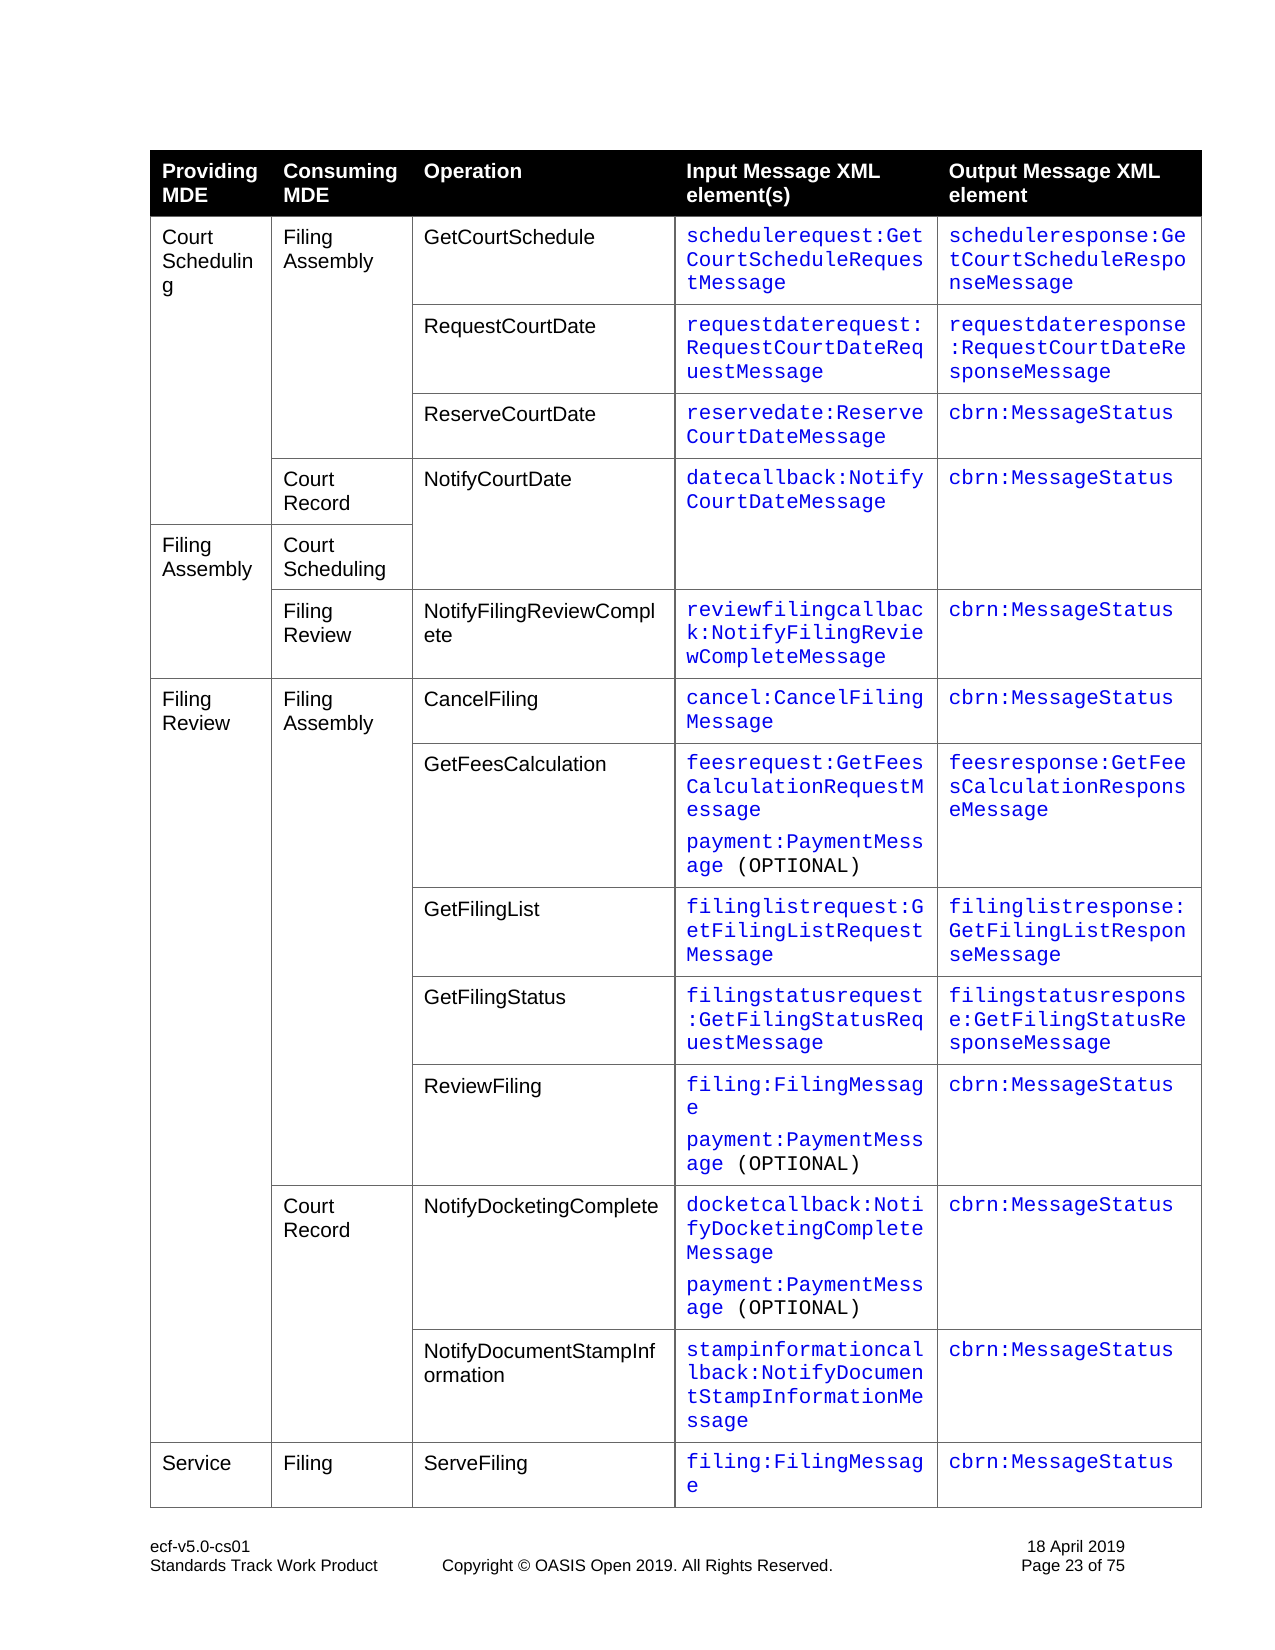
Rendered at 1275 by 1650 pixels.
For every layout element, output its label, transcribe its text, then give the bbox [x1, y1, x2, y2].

table_cell cbrn:MessageStatus [938, 459, 1201, 589]
table_header Input Message XML element(s) [676, 151, 937, 216]
table_cell NotifyFilingReviewComplete [413, 590, 674, 678]
table_cell Filing Assembly [272, 679, 412, 1185]
table_cell filing:FilingMessage payment:PaymentMessage (OPTIONAL) [676, 1065, 937, 1185]
table_cell requestdaterequest:RequestCourtDateRequestMessage [676, 305, 937, 393]
table_cell ReserveCourtDate [413, 394, 674, 458]
table_cell Service [151, 1443, 271, 1507]
table_cell feesrequest:GetFeesCalculationRequestMessage payment:PaymentMessage (OPTIONAL) [676, 744, 937, 887]
table_header Operation [413, 151, 674, 216]
table_cell stampinformationcallback:NotifyDocumentStampInformationMessage [676, 1330, 937, 1442]
table_cell cbrn:MessageStatus [938, 1065, 1201, 1185]
table_cell NotifyDocumentStampInformation [413, 1330, 674, 1442]
table_cell GetFilingList [413, 888, 674, 976]
table_cell cbrn:MessageStatus [938, 1330, 1201, 1442]
table_cell requestdateresponse:RequestCourtDateResponseMessage [938, 305, 1201, 393]
table_cell ReviewFiling [413, 1065, 674, 1185]
table_cell NotifyCourtDate [413, 459, 674, 589]
table_cell cbrn:MessageStatus [938, 1186, 1201, 1329]
table_cell Filing Review [151, 679, 271, 1442]
table_cell Court Scheduling [151, 217, 271, 523]
table_cell Court Scheduling [272, 525, 412, 589]
table_cell Filing Assembly [272, 217, 412, 458]
table_cell RequestCourtDate [413, 305, 674, 393]
table_header Providing MDE [151, 151, 271, 216]
table_cell filingstatusresponse:GetFilingStatusResponseMessage [938, 977, 1201, 1064]
table_cell reviewfilingcallback:NotifyFilingReviewCompleteMessage [676, 590, 937, 678]
table_cell docketcallback:NotifyDocketingCompleteMessage payment:PaymentMessage (OPTIONAL) [676, 1186, 937, 1329]
table_cell NotifyDocketingComplete [413, 1186, 674, 1329]
table_cell datecallback:NotifyCourtDateMessage [676, 459, 937, 589]
table_cell CancelFiling [413, 679, 674, 743]
table_cell filinglistresponse:GetFilingListResponseMessage [938, 888, 1201, 976]
table_cell cbrn:MessageStatus [938, 590, 1201, 678]
table_cell cbrn:MessageStatus [938, 1443, 1201, 1507]
table_cell GetCourtSchedule [413, 217, 674, 304]
table_cell GetFilingStatus [413, 977, 674, 1064]
table_cell filinglistrequest:GetFilingListRequestMessage [676, 888, 937, 976]
table_cell schedulerequest:GetCourtScheduleRequestMessage [676, 217, 937, 304]
table_cell reservedate:ReserveCourtDateMessage [676, 394, 937, 458]
table_cell GetFeesCalculation [413, 744, 674, 887]
table_cell scheduleresponse:GetCourtScheduleResponseMessage [938, 217, 1201, 304]
table_cell Court Record [272, 459, 412, 523]
table_header Consuming MDE [272, 151, 412, 216]
table_cell Filing Assembly [272, 1443, 412, 1507]
table_cell cbrn:MessageStatus [938, 679, 1201, 743]
table_cell cancel:CancelFilingMessage [676, 679, 937, 743]
table_cell Filing Review [272, 590, 412, 678]
table_cell cbrn:MessageStatus [938, 394, 1201, 458]
table_cell Filing Assembly [151, 525, 271, 678]
table_header Output Message XML element [938, 151, 1201, 216]
table_cell filing:FilingMessage [676, 1443, 937, 1507]
table_cell feesresponse:GetFeesCalculationResponseMessage [938, 744, 1201, 887]
table_cell ServeFiling [413, 1443, 674, 1507]
table_cell Court Record [272, 1186, 412, 1442]
table_cell filingstatusrequest:GetFilingStatusRequestMessage [676, 977, 937, 1064]
